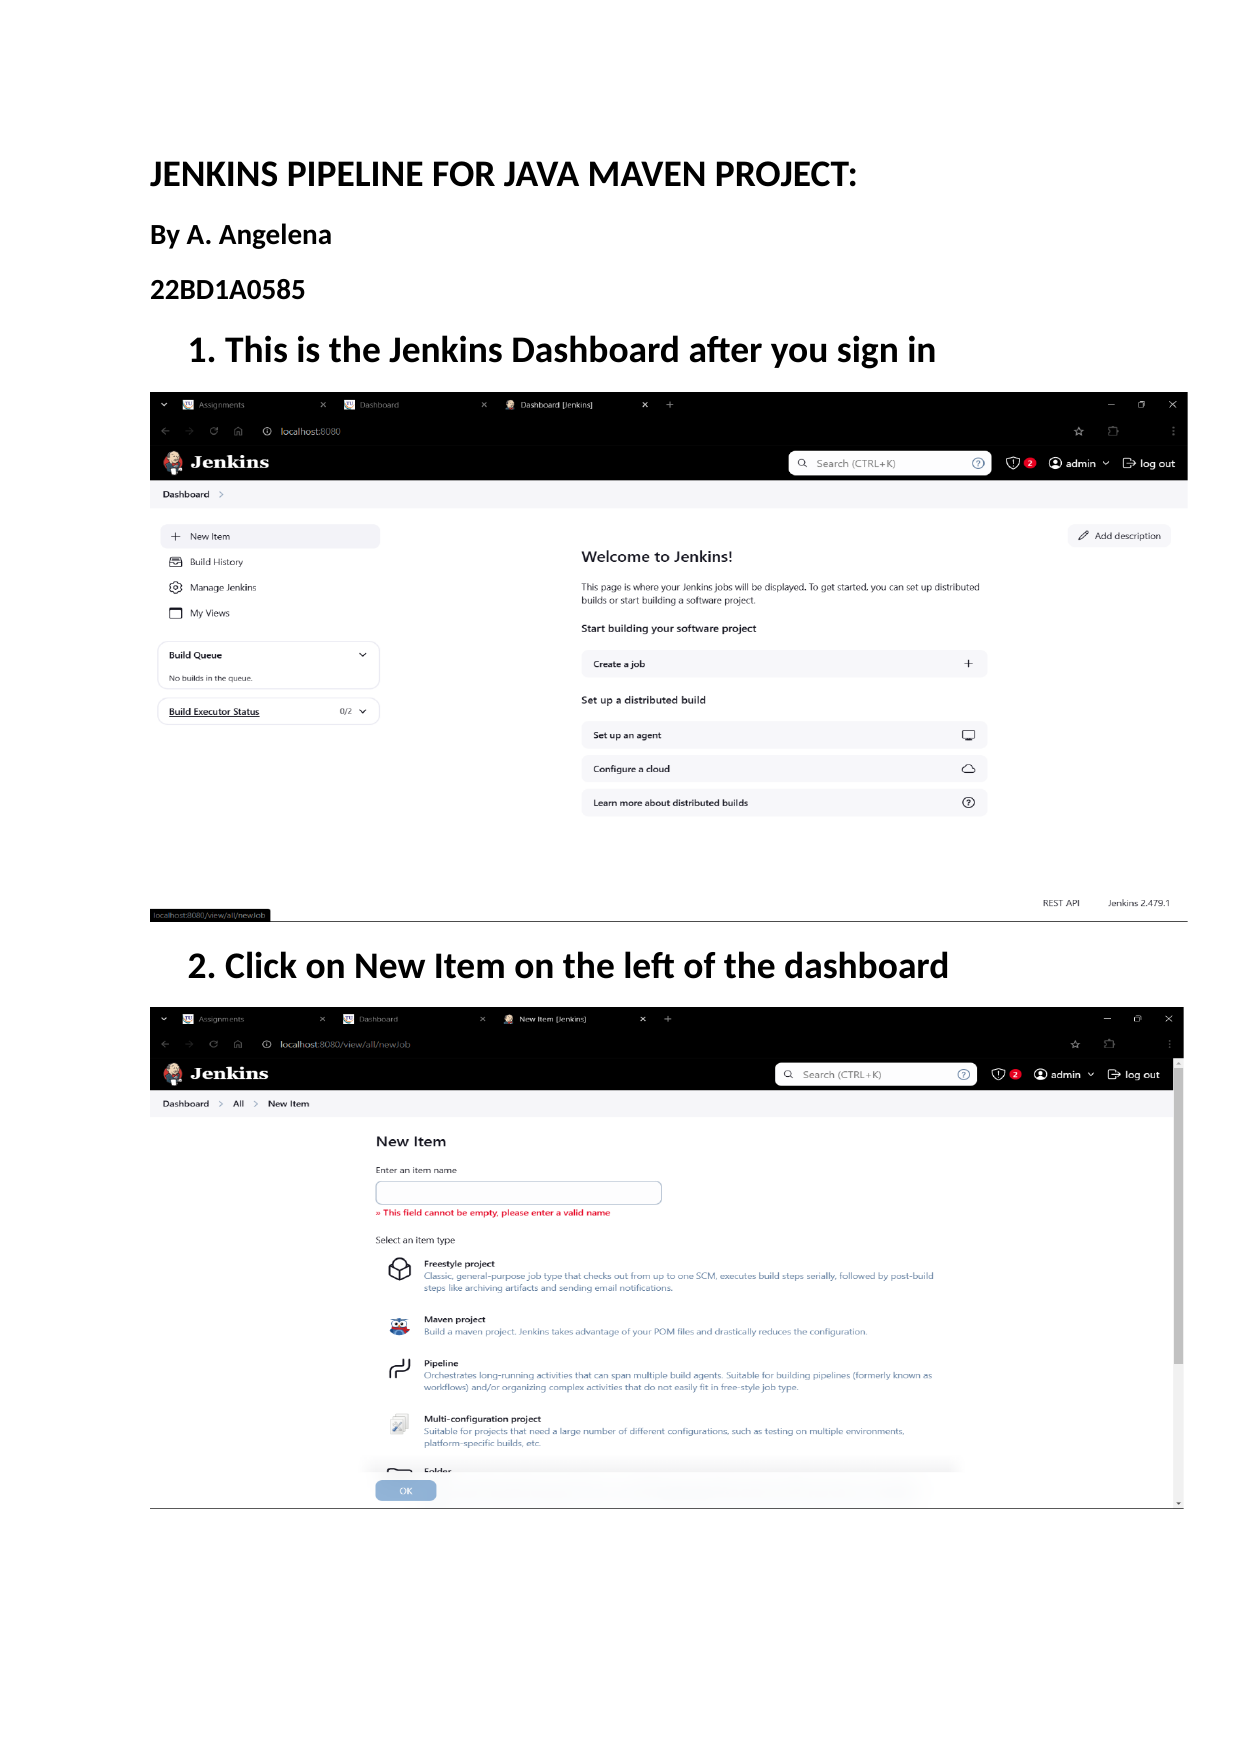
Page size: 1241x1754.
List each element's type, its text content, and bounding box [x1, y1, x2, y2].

list This is the Jenkins Dashboard after you sign in [187, 326, 1090, 372]
text By A. Angelena [150, 216, 1090, 252]
picture [150, 1007, 1184, 1509]
text 22BD1A0585 [150, 271, 1090, 307]
picture [150, 392, 1188, 922]
text JENKINS PIPELINE FOR JAVA MAVEN PROJECT: [150, 150, 1090, 196]
list Click on New Item on the left of the dashboard [187, 942, 1090, 987]
